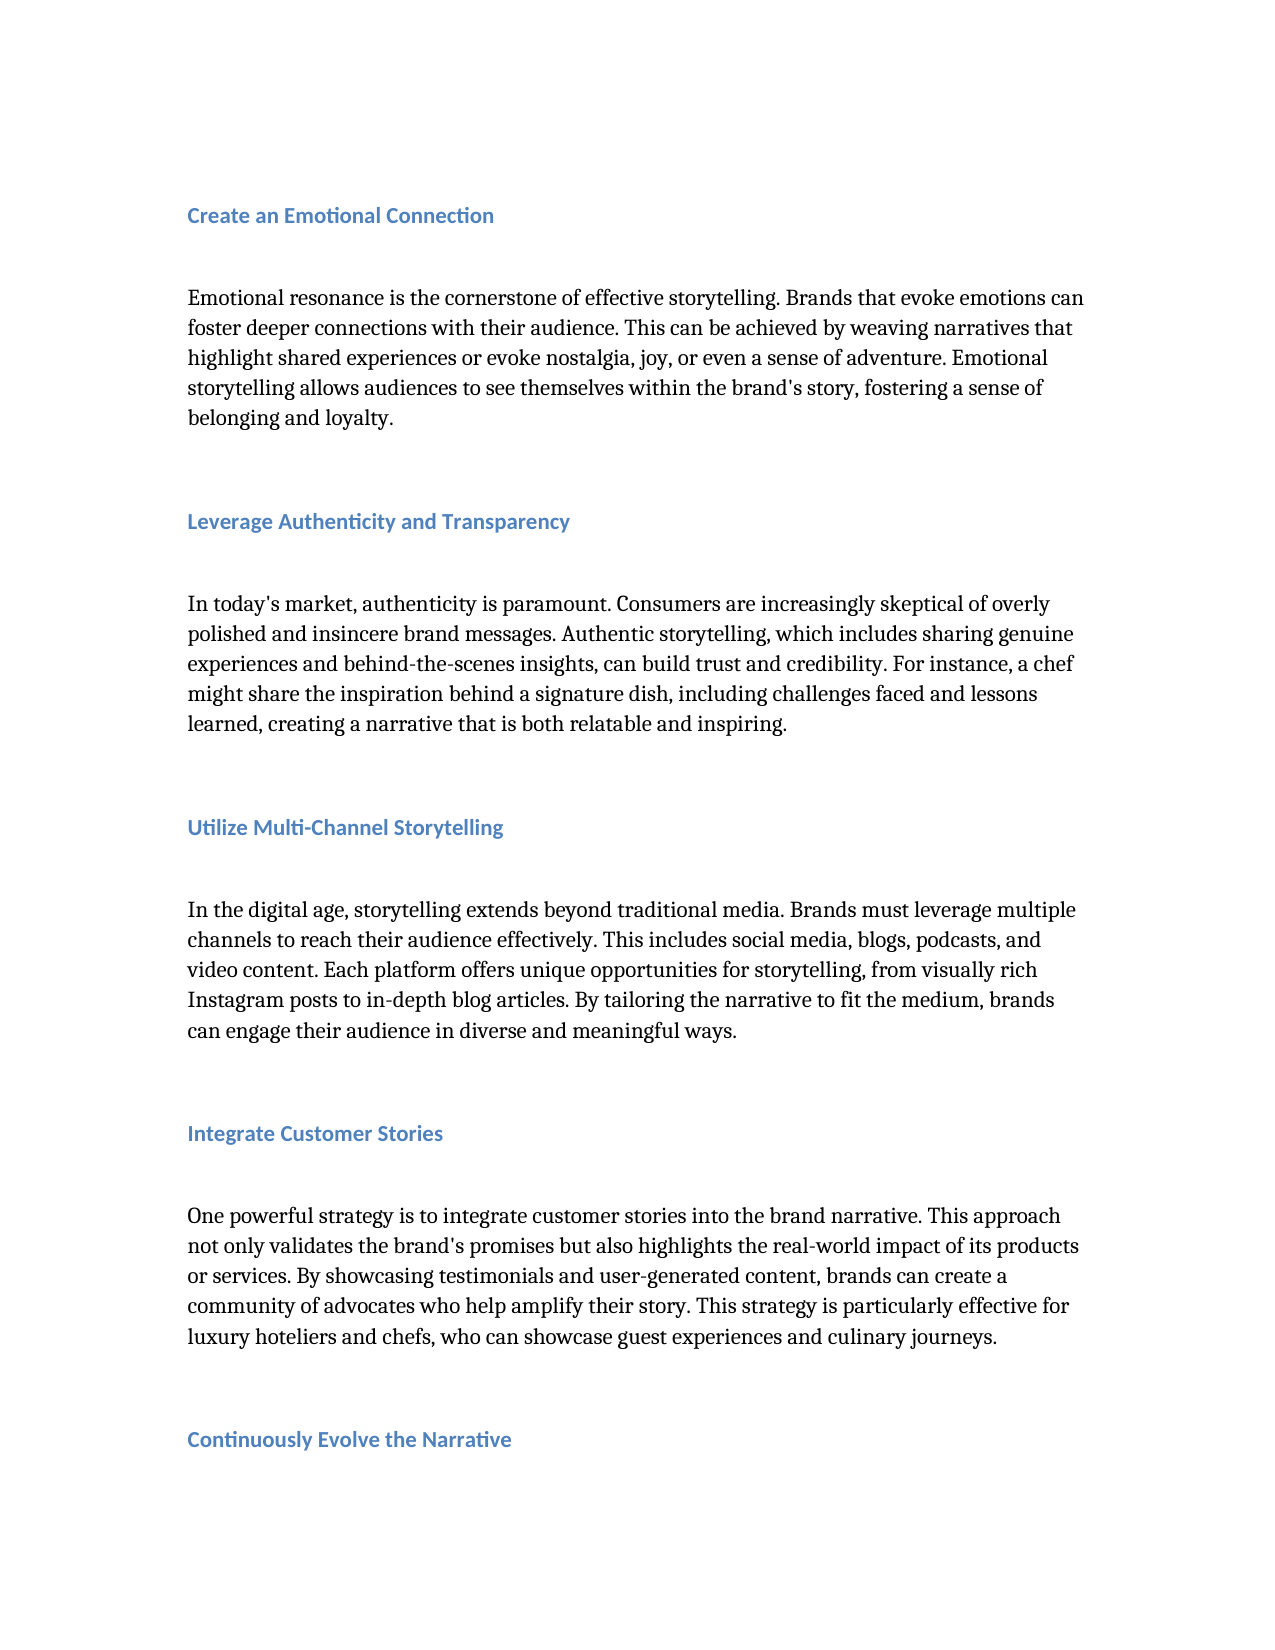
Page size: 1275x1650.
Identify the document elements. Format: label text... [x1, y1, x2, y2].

subtitle Leverage Authenticity and Transparency [187, 507, 1087, 535]
subtitle Utilize Multi-Channel Storytelling [187, 813, 1087, 841]
subtitle Continuously Evolve the Narrative [187, 1426, 1087, 1454]
text One powerful strategy is to integrate customer stories into the brand narrative. This approach not only validates the brand's promises but also highlights the real-world impact of its products or services. By showcasing testimonials and user-generated content, brands can create a community of advocates who help amplify their story. This strategy is particularly effective for luxury hoteliers and chefs, who can showcase guest experiences and culinary journeys. [187, 1203, 1087, 1350]
text In the digital age, storytelling extends beyond traditional media. Brands must leverage multiple channels to reach their audience effectively. This includes social media, blogs, podcasts, and video content. Each platform offers unique opportunities for storytelling, from visually rich Instagram posts to in-depth blog articles. By tailoring the narrative to fit the medium, brands can engage their audience in diverse and meaningful ways. [187, 897, 1087, 1044]
text Emotional resonance is the cornerstone of effective storytelling. Brands that evoke emotions can foster deeper connections with their audience. This can be achieved by weaving narratives that highlight shared experiences or evoke nostalgia, joy, or even a sense of adventure. Emotional storytelling allows audiences to see themselves within the brand's story, fostering a sense of belonging and loyalty. [187, 284, 1087, 431]
subtitle Integrate Customer Stories [187, 1119, 1087, 1147]
text In today's market, authenticity is paramount. Consumers are increasingly skeptical of overly polished and insincere brand messages. Authentic storytelling, which includes sharing genuine experiences and behind-the-scenes insights, can build trust and credibility. For instance, a chef might share the inspiration behind a signature dish, including challenges faced and lessons learned, creating a narrative that is both relatable and inspiring. [187, 590, 1087, 738]
subtitle Create an Emotional Connection [187, 201, 1087, 229]
